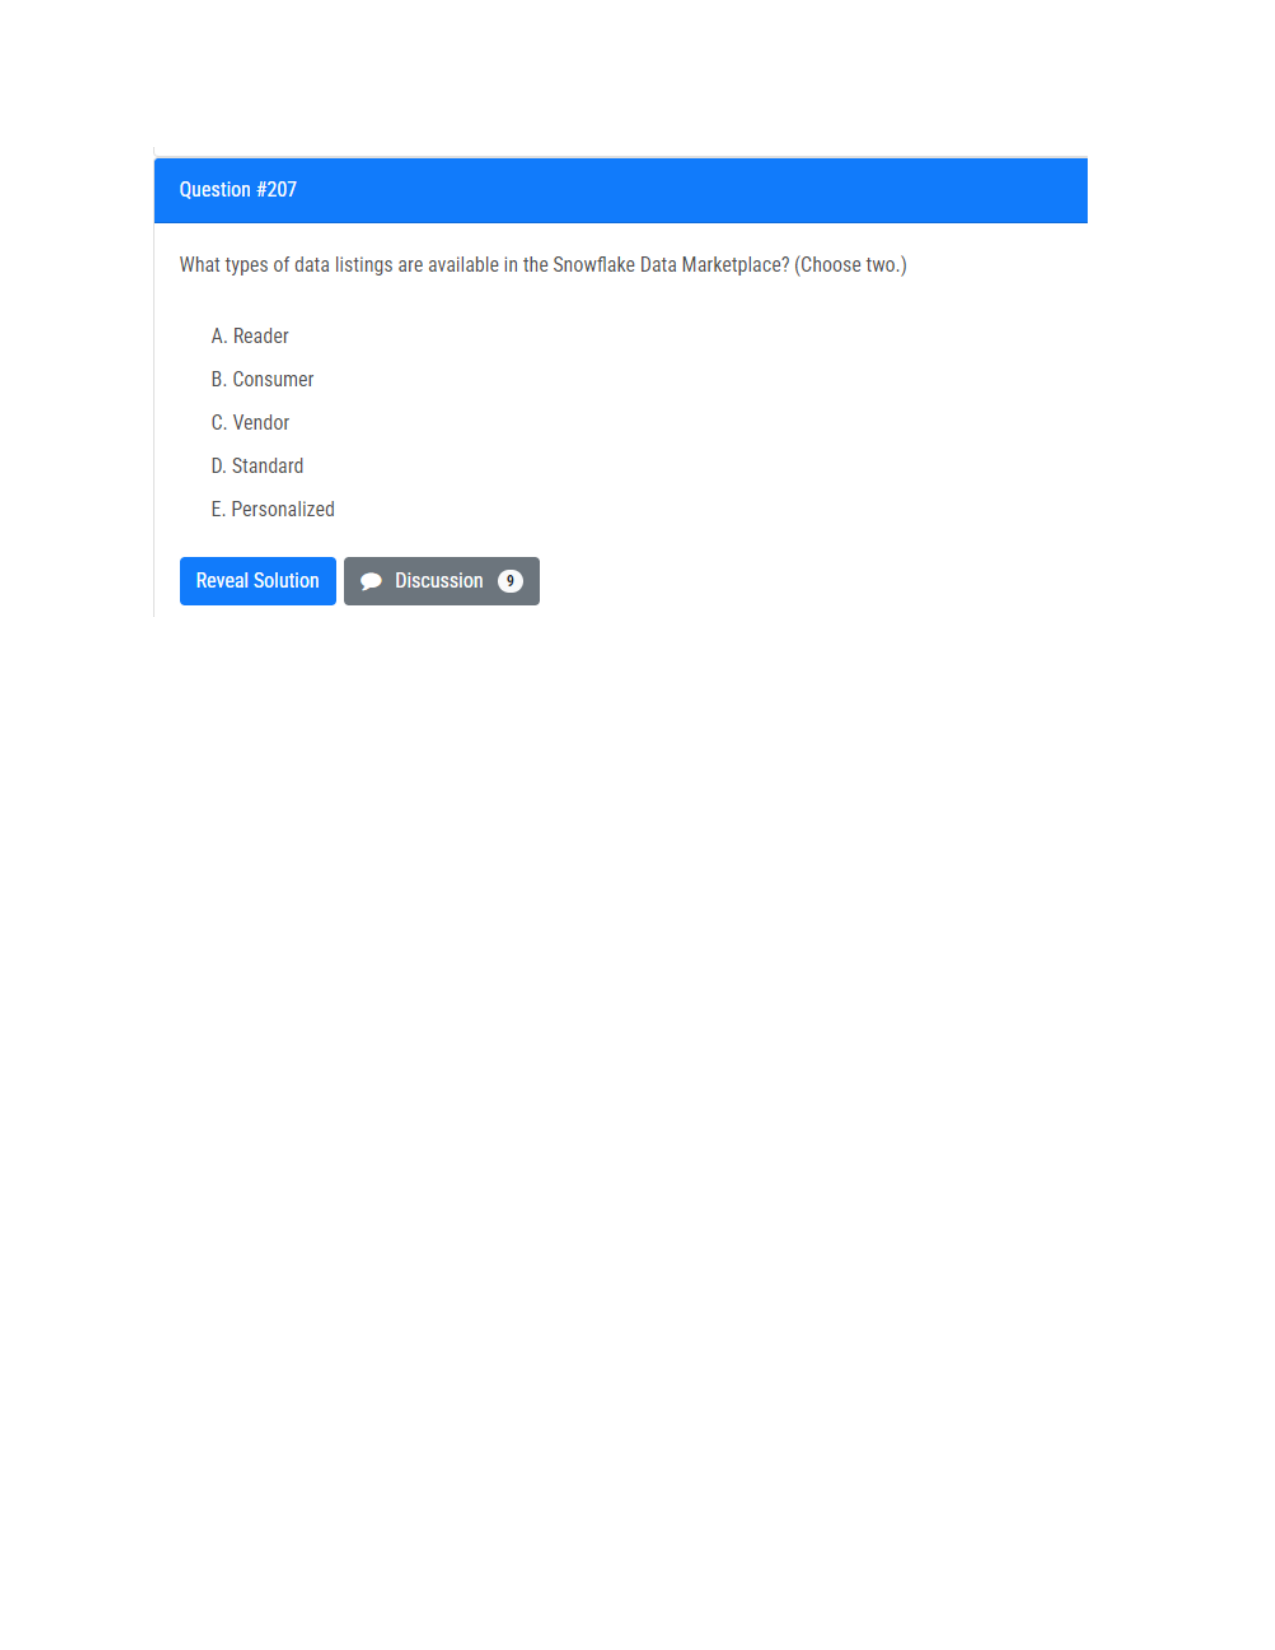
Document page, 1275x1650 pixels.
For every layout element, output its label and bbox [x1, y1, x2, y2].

picture [147, 147, 1088, 617]
